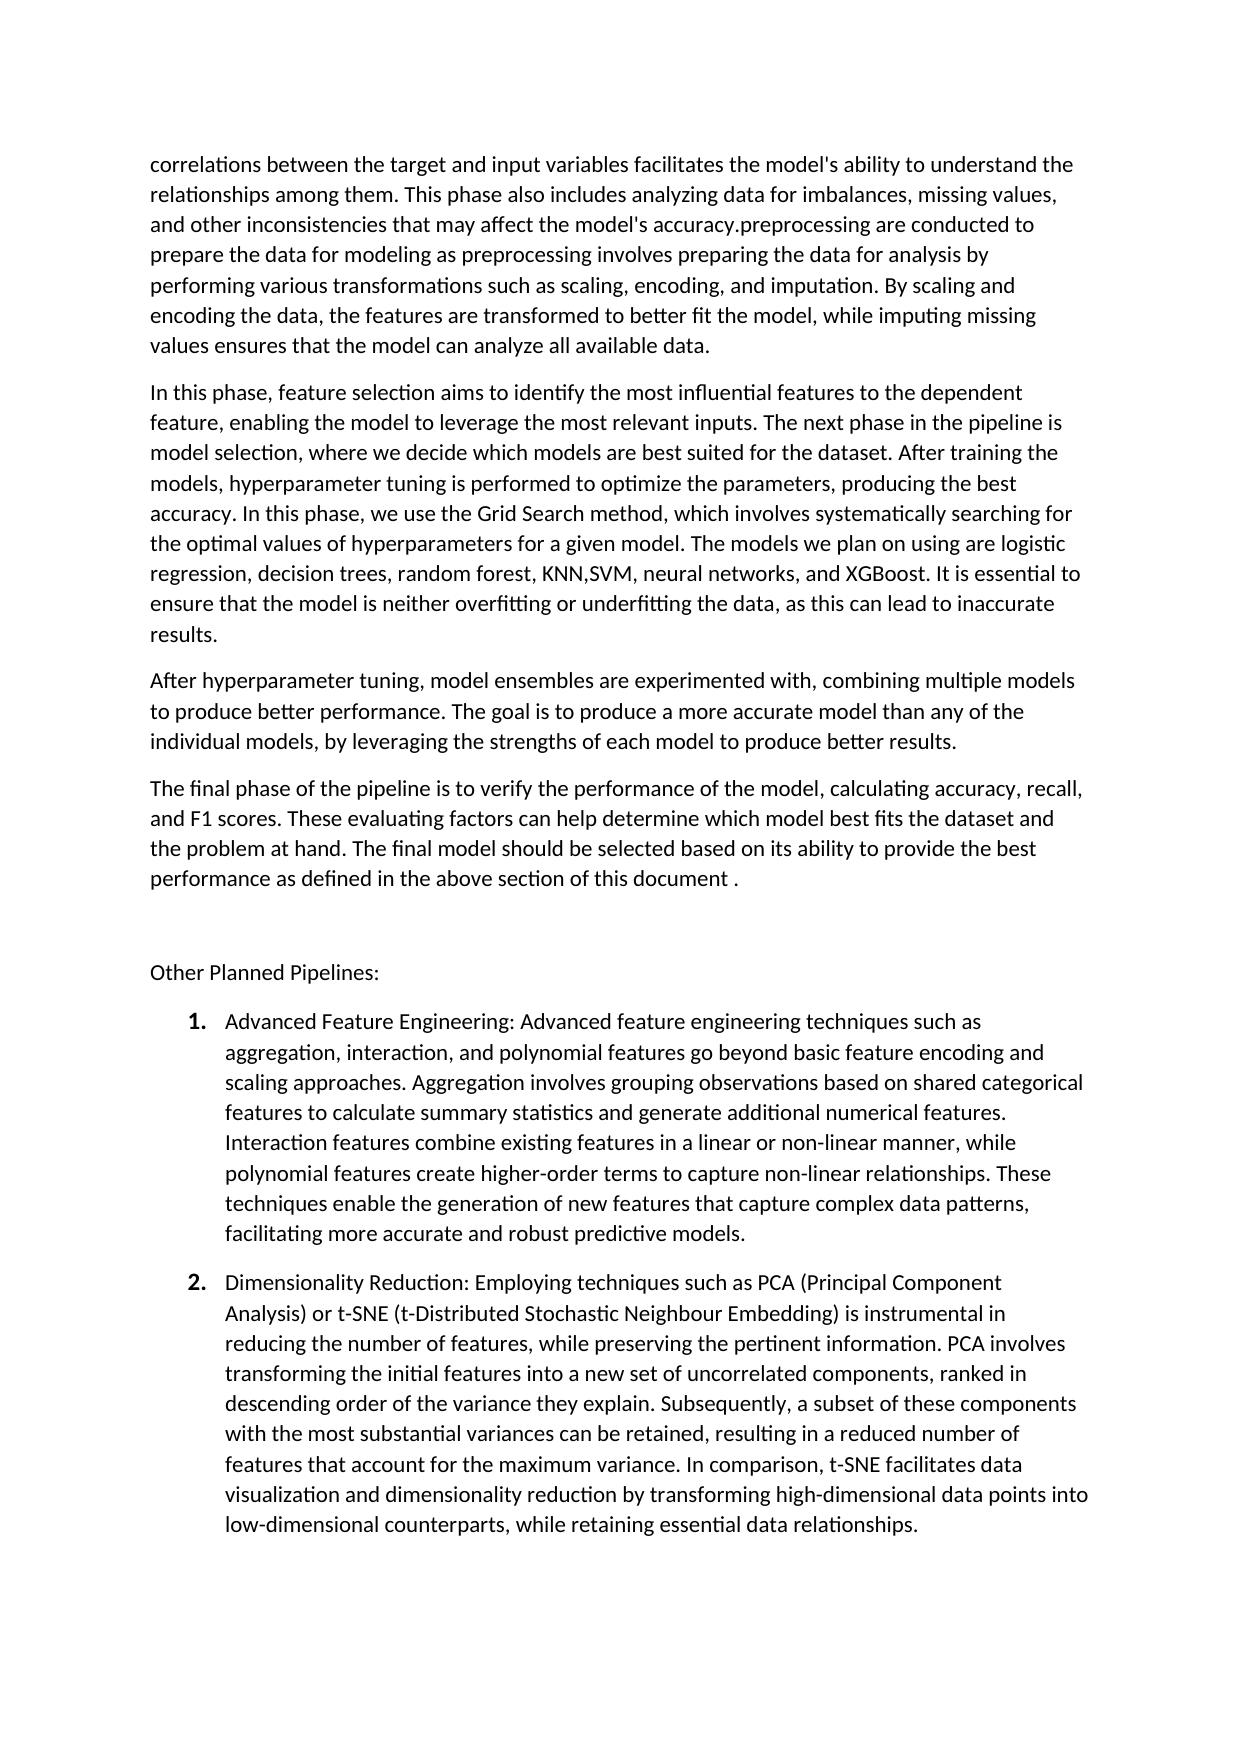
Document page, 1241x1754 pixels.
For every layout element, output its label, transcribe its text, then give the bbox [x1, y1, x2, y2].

text In this phase, feature selection aims to identify the most influential features to the dependent feature, enabling the model to leverage the most relevant inputs. The next phase in the pipeline is model selection, where we decide which models are best suited for the dataset. After training the models, hyperparameter tuning is performed to optimize the parameters, producing the best accuracy. In this phase, we use the Grid Search method, which involves systematically searching for the optimal values of hyperparameters for a given model. The models we plan on using are logistic regression, decision trees, random forest, KNN,SVM, neural networks, and XGBoost. It is essential to ensure that the model is neither overfitting or underfitting the data, as this can lead to inaccurate results. [150, 378, 1090, 648]
list Dimensionality Reduction: Employing techniques such as PCA (Principal Component Analysis) or t-SNE (t-Distributed Stochastic Neighbour Embedding) is instrumental in reducing the number of features, while preserving the pertinent information. PCA involves transforming the initial features into a new set of uncorrelated components, ranked in descending order of the variance they explain. Subsequently, a subset of these components with the most substantial variances can be retained, resulting in a reduced number of features that account for the maximum variance. In comparison, t-SNE facilitates data visualization and dimensionality reduction by transforming high-dimensional data points into low-dimensional counterparts, while retaining essential data relationships. [187, 1266, 1090, 1538]
list Advanced Feature Engineering: Advanced feature engineering techniques such as aggregation, interaction, and polynomial features go beyond basic feature encoding and scaling approaches. Aggregation involves grouping observations based on shared categorical features to calculate summary statistics and generate additional numerical features. Interaction features combine existing features in a linear or non-linear manner, while polynomial features create higher-order terms to capture non-linear relationships. These techniques enable the generation of new features that capture complex data patterns, facilitating more accurate and robust predictive models. [187, 1005, 1090, 1247]
text After hyperparameter tuning, model ensembles are experimented with, combining multiple models to produce better performance. The goal is to produce a more accurate model than any of the individual models, by leveraging the strengths of each model to produce better results. [150, 667, 1090, 755]
text The final phase of the pipeline is to verify the performance of the model, calculating accuracy, recall, and F1 scores. These evaluating factors can help determine which model best fits the dataset and the problem at hand. The final model should be selected based on its ability to provide the best performance as defined in the above section of this document . [150, 774, 1090, 893]
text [150, 150, 1090, 359]
text Other Planned Pipelines: [150, 958, 1090, 986]
